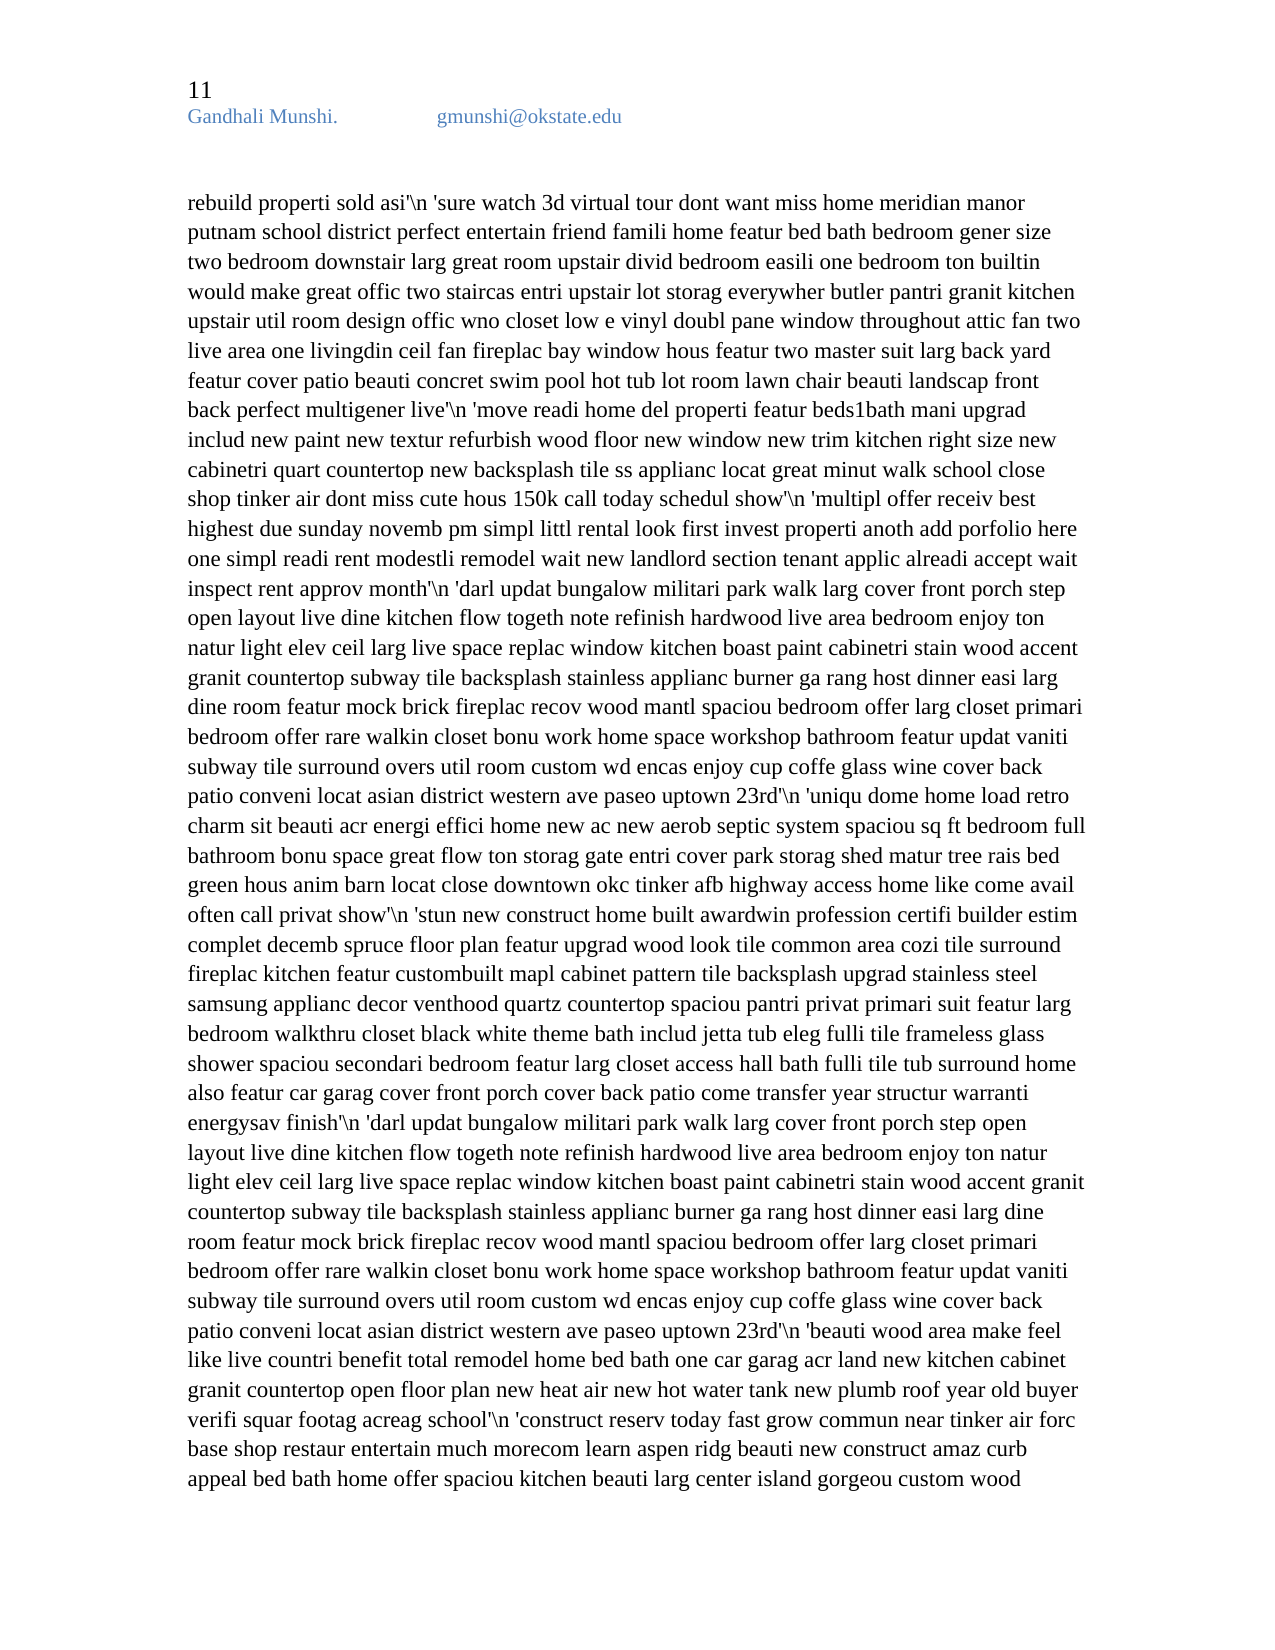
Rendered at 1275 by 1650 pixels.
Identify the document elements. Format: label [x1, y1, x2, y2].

text [187, 185, 1087, 1492]
